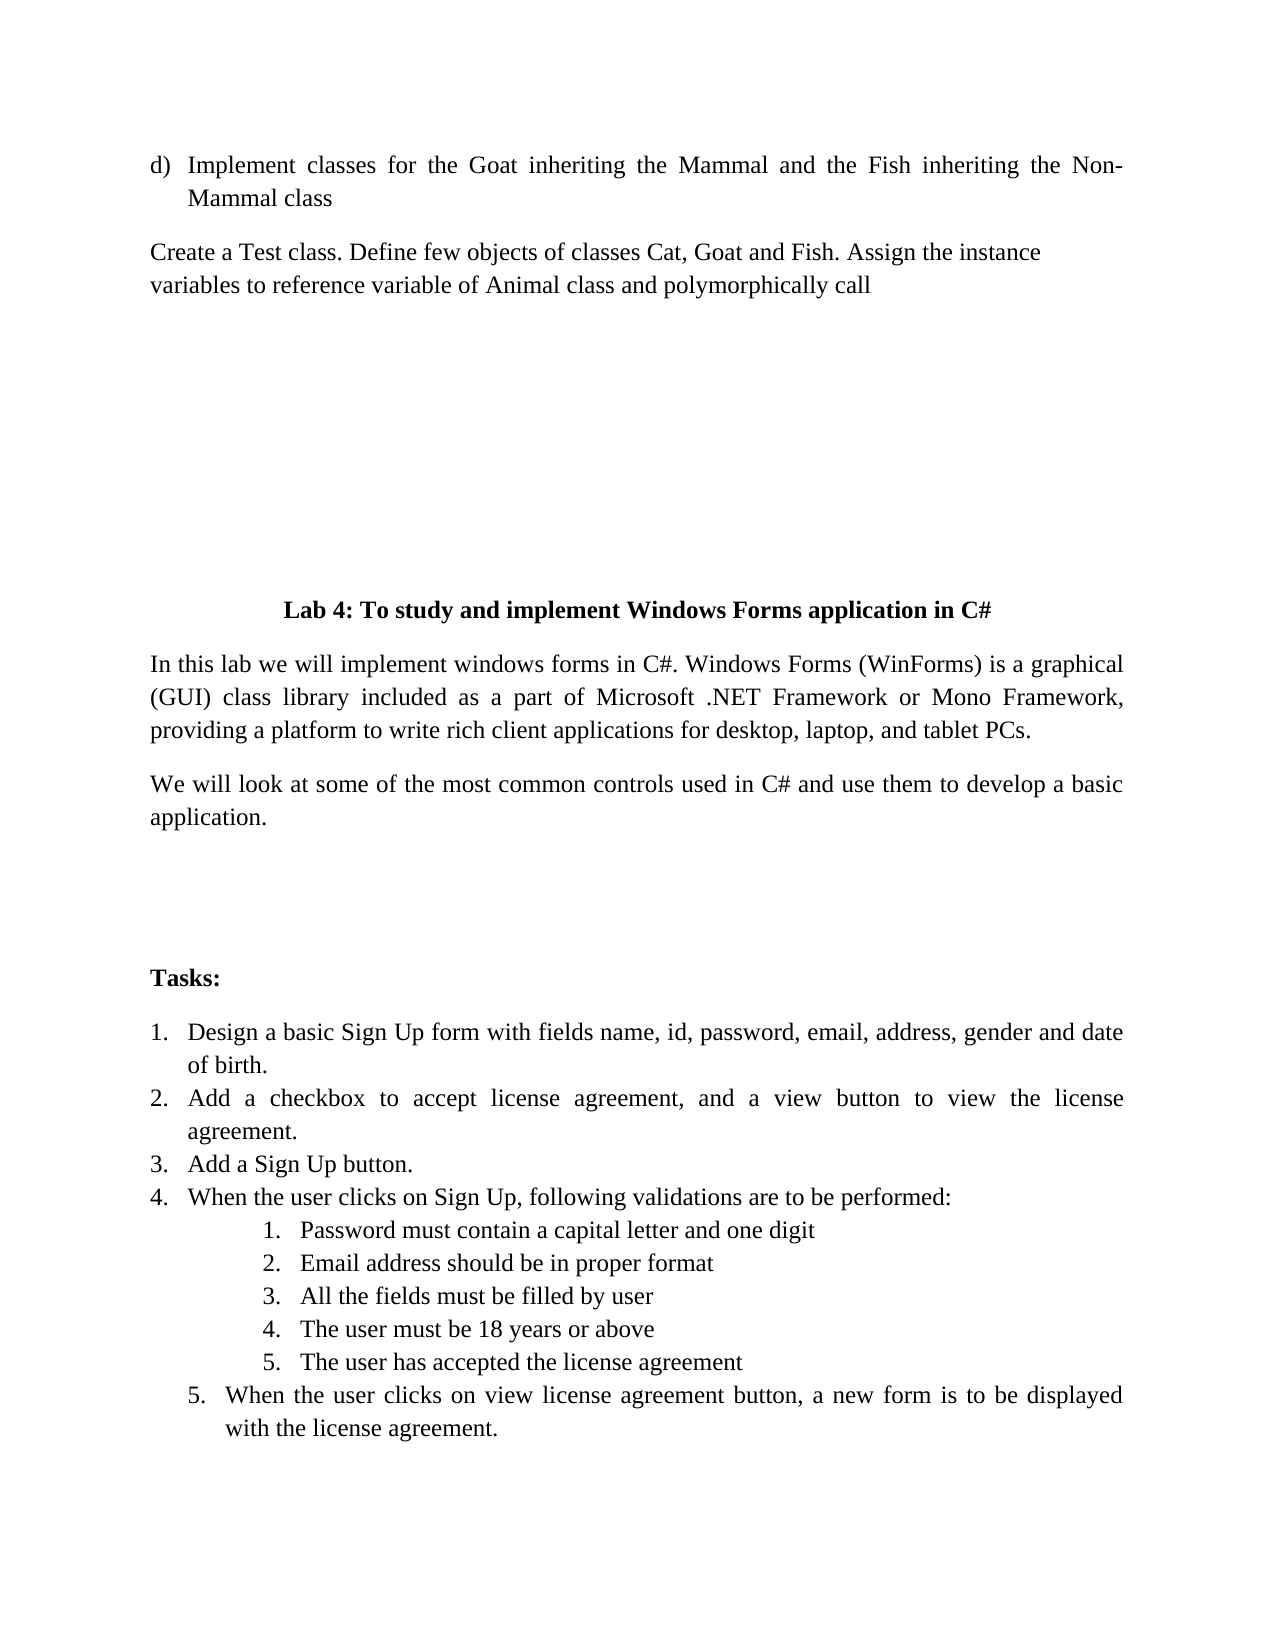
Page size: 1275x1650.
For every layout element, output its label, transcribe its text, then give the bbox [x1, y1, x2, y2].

text Lab 4: To study and implement Windows Forms application in C# [150, 595, 1125, 624]
list Password must contain a capital letter and one digit [262, 1215, 1125, 1244]
text Tasks: [150, 963, 1125, 992]
list Design a basic Sign Up form with fields name, id, password, email, address, gender and date of birth. [150, 1017, 1125, 1079]
list The user has accepted the license agreement [262, 1347, 1125, 1376]
list Add a Sign Up button. [150, 1149, 1125, 1178]
list The user must be 18 years or above [262, 1314, 1125, 1343]
list When the user clicks on view license agreement button, a new form is to be displayed with the license agreement. [187, 1380, 1125, 1442]
text Create a Test class. Define few objects of classes Cat, Goat and Fish. Assign the instance variables to reference variable of Animal class and polymorphically call [150, 237, 1125, 299]
list When the user clicks on Sign Up, following validations are to be performed: [150, 1182, 1125, 1211]
text We will look at some of the most common controls used in C# and use them to develop a basic application. [150, 769, 1125, 831]
list Implement classes for the Goat inheriting the Mammal and the Fish inheriting the Non-Mammal class [150, 150, 1125, 212]
list Email address should be in proper format [262, 1248, 1125, 1277]
text In this lab we will implement windows forms in C#. Windows Forms (WinForms) is a graphical (GUI) class library included as a part of Microsoft .NET Framework or Mono Framework, providing a platform to write rich client applications for desktop, laptop, and tablet PCs. [150, 649, 1125, 744]
list Add a checkbox to accept license agreement, and a view button to view the license agreement. [150, 1083, 1125, 1145]
list All the fields must be filled by user [262, 1281, 1125, 1310]
